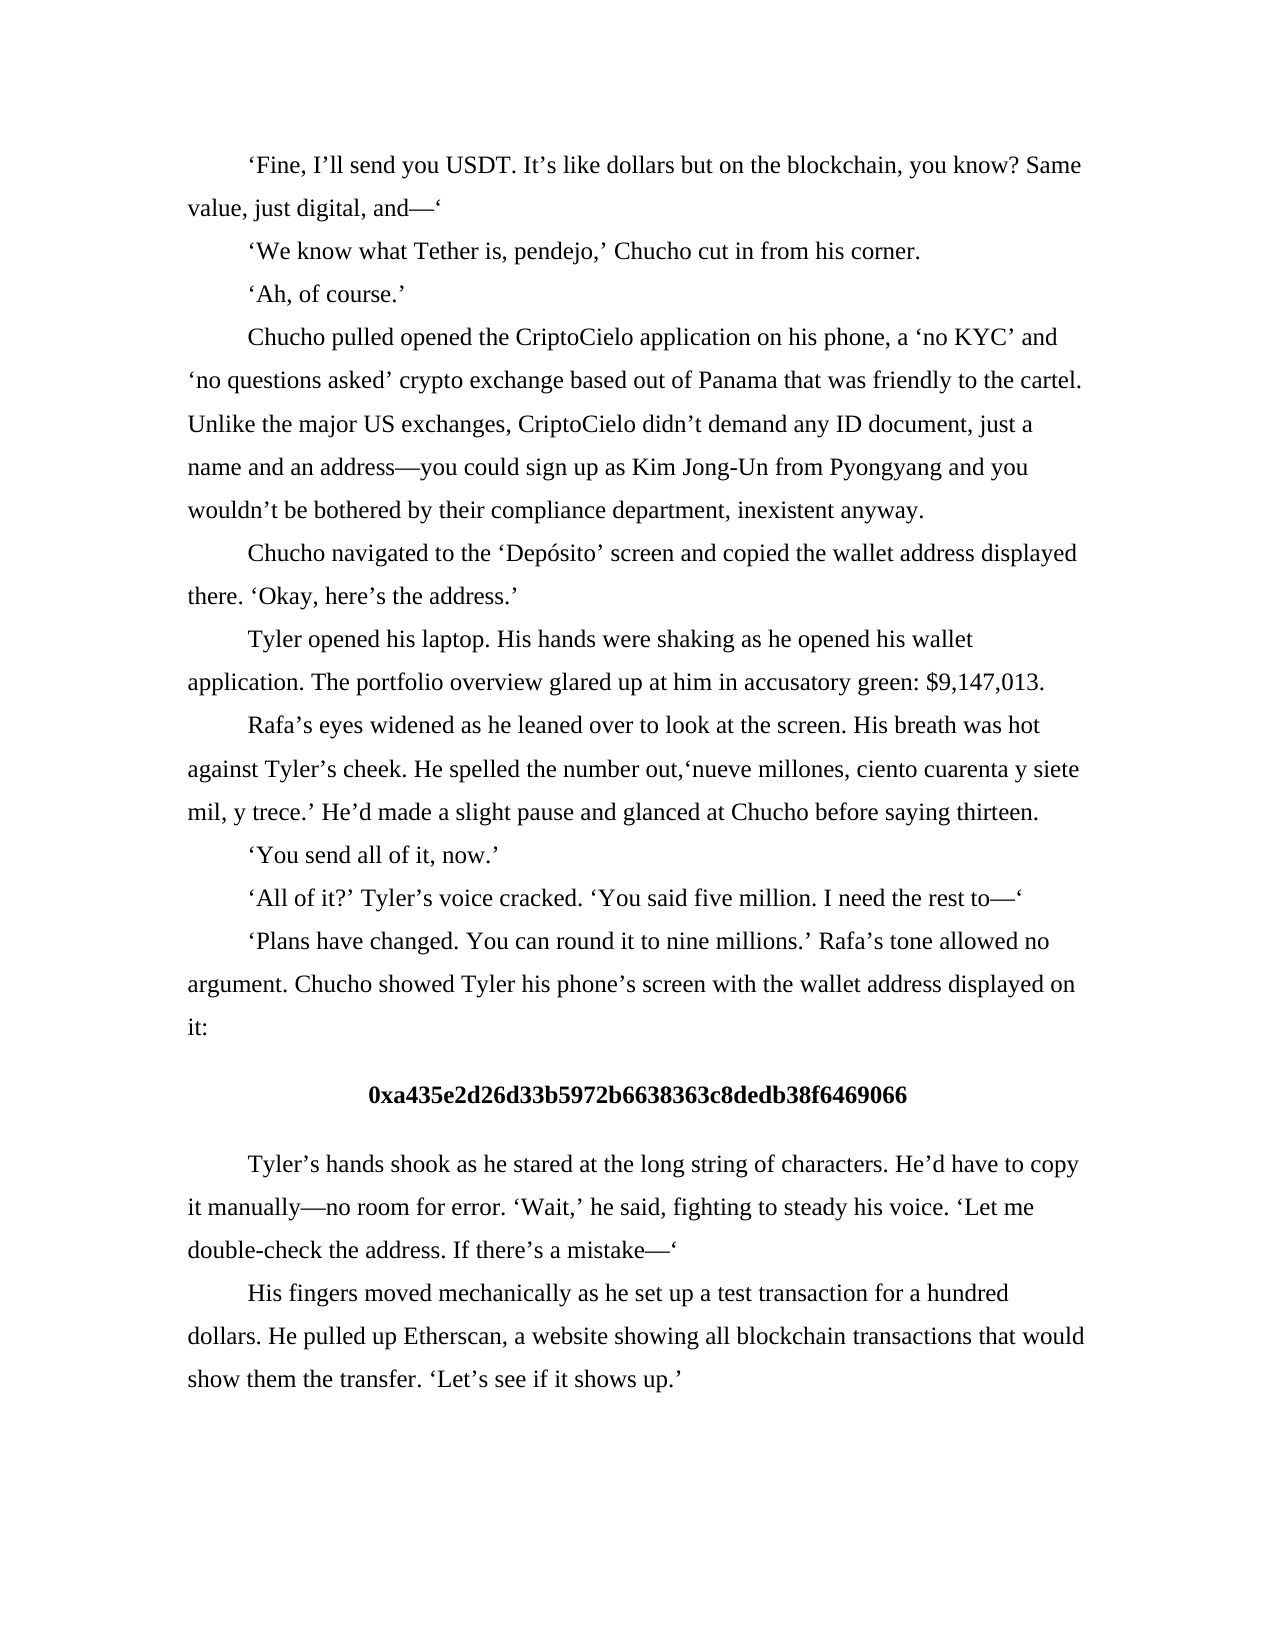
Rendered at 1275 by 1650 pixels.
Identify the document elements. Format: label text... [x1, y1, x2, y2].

text Chucho pulled opened the CriptoCielo application on his phone, a ‘no KYC’ and ‘no questions asked’ crypto exchange based out of Panama that was friendly to the cartel. Unlike the major US exchanges, CriptoCielo didn’t demand any ID document, just a name and an address—you could sign up as Kim Jong-Un from Pyongyang and you wouldn’t be bothered by their compliance department, inexistent anyway. [187, 322, 1087, 524]
text ‘All of it?’ Tyler’s voice cracked. ‘You said five million. I need the rest to—‘ [187, 883, 1087, 912]
text Chucho navigated to the ‘Depósito’ screen and copied the wallet address displayed there. ‘Okay, here’s the address.’ [187, 538, 1087, 610]
text Tyler’s hands shook as he stared at the long string of characters. He’d have to copy it manually—no room for error. ‘Wait,’ he said, fighting to steady his voice. ‘Let me double-check the address. If there’s a mistake—‘ [187, 1149, 1087, 1264]
text ‘We know what Tether is, pendejo,’ Chucho cut in from his corner. [187, 236, 1087, 265]
text ‘Ah, of course.’ [187, 279, 1087, 308]
text His fingers moved mechanically as he set up a test transaction for a hundred dollars. He pulled up Etherscan, a website showing all blockchain transactions that would show them the transfer. ‘Let’s see if it shows up.’ [187, 1278, 1087, 1393]
text ‘Fine, I’ll send you USDT. It’s like dollars but on the blockchain, you know? Same value, just digital, and—‘ [187, 150, 1087, 222]
text ‘You send all of it, now.’ [187, 840, 1087, 869]
text Tyler opened his laptop. His hands were shaking as he opened his wallet application. The portfolio overview glared up at him in accusatory green: $9,147,013. [187, 624, 1087, 696]
text 0xa435e2d26d33b5972b6638363c8dedb38f6469066 [187, 1081, 1087, 1109]
text Rafa’s eyes widened as he leaned over to look at the screen. His breath was hot against Tyler’s cheek. He spelled the number out,‘nueve millones, ciento cuarenta y siete mil, y trece.’ He’d made a slight pause and glanced at Chucho before saying thirteen. [187, 711, 1087, 826]
text ‘Plans have changed. You can round it to nine millions.’ Rafa’s tone allowed no argument. Chucho showed Tyler his phone’s screen with the wallet address displayed on it: [187, 926, 1087, 1041]
